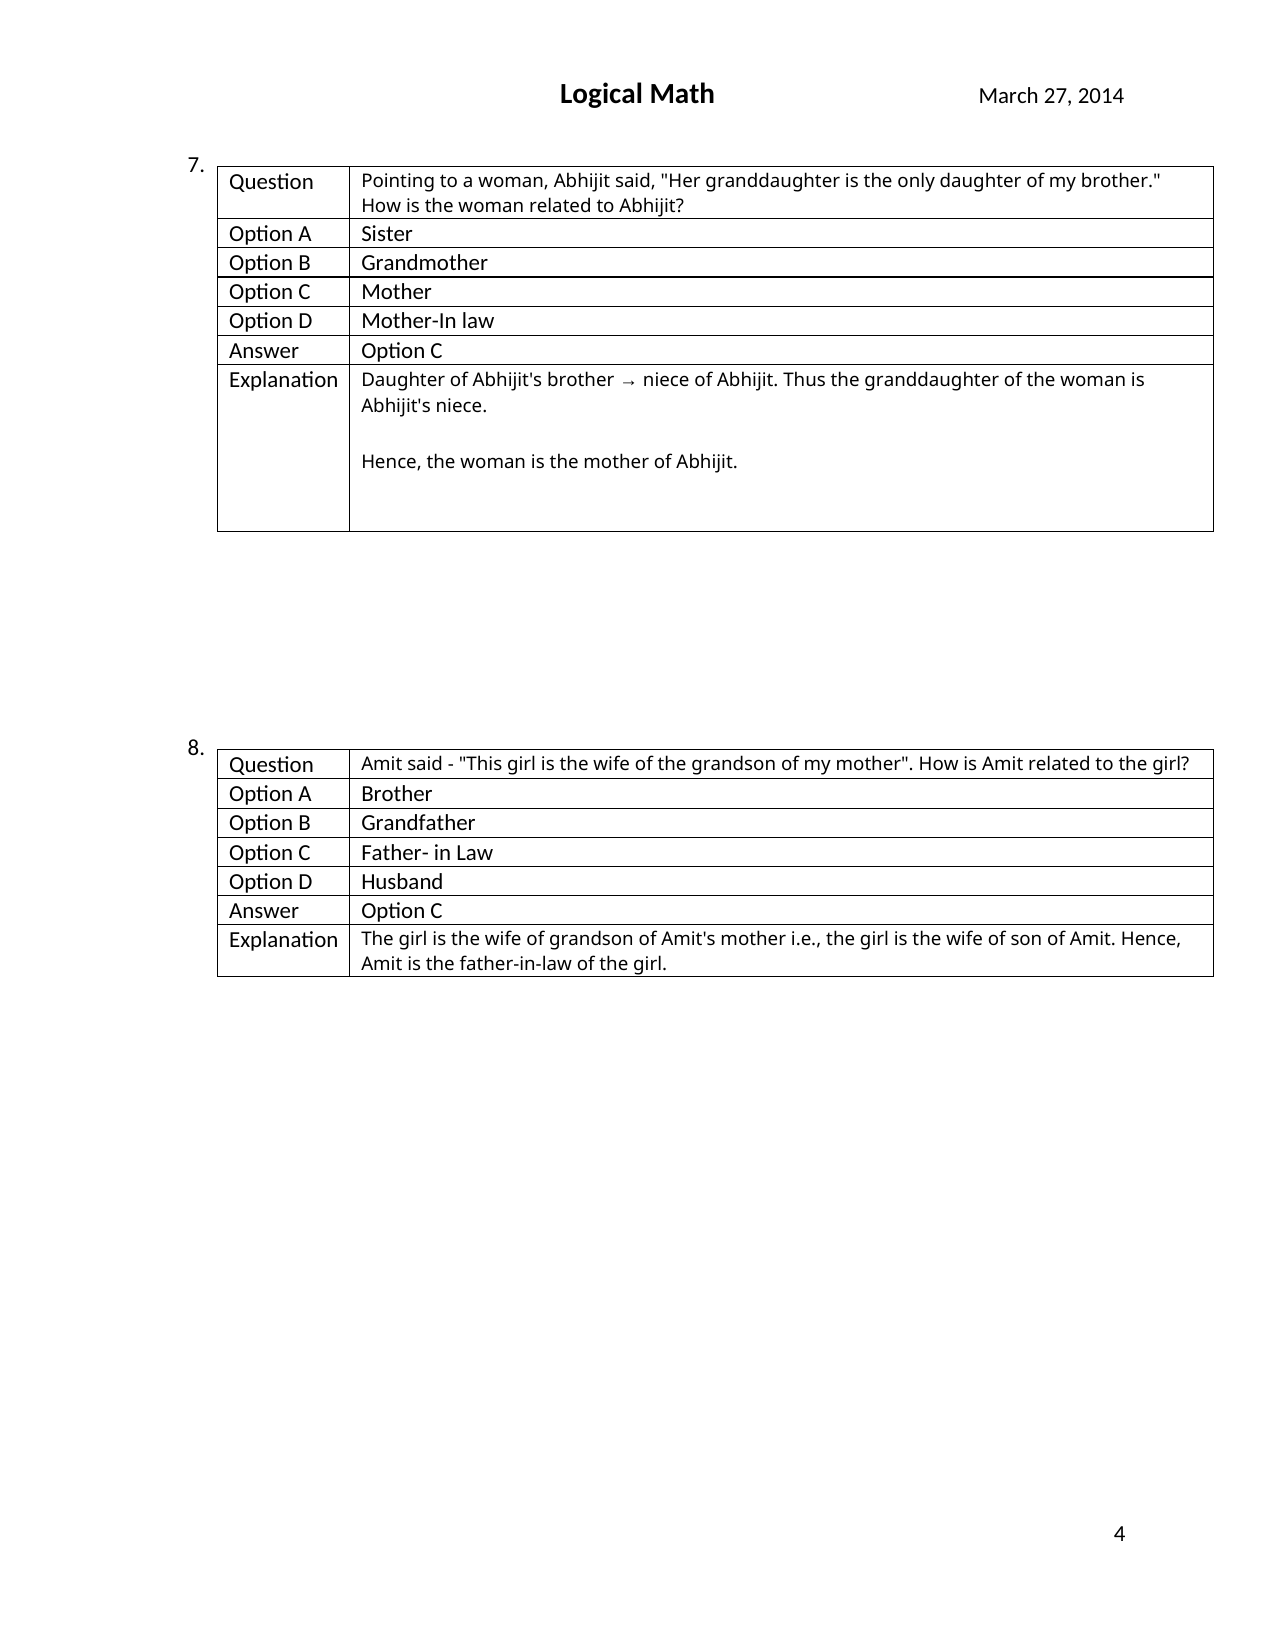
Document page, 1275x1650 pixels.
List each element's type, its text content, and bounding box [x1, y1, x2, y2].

table_cell Daughter of Abhijit's brother → niece of Abhijit. Thus the granddaughter of the woman is Abhijit's niece. Hence, the woman is the mother of Abhijit. [350, 365, 1213, 531]
table_cell Grandmother [350, 248, 1213, 276]
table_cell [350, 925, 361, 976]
table_cell Sister [350, 219, 1213, 247]
table_cell Mother [350, 278, 1213, 306]
table_cell Option D [218, 867, 349, 895]
table_cell Answer [218, 896, 349, 924]
table_header Question [218, 750, 349, 778]
table_cell Option A [218, 779, 349, 807]
table_cell Brother [350, 779, 1213, 807]
table_cell The girl is the wife of grandson of Amit's mother i.e., the girl is the wife of son of Amit. Hence, Amit is the father-in-law of the girl. [667, 925, 1213, 976]
table_header Amit said - "This girl is the wife of the grandson of my mother". How is Amit related to the girl? [350, 750, 1213, 778]
table_header Question [218, 167, 349, 218]
table_cell Option C [218, 838, 349, 866]
table_cell Mother-In law [350, 307, 1213, 335]
table_cell Explanation [218, 365, 349, 531]
table_cell Father- in Law [350, 838, 1213, 866]
table_cell Grandfather [350, 809, 1213, 837]
table_cell Option A [218, 219, 349, 247]
table_cell Husband [350, 867, 1213, 895]
table_cell Option C [350, 896, 1213, 924]
table_cell Explanation [218, 925, 349, 976]
table_cell Option B [218, 248, 349, 276]
table_cell Option D [218, 307, 349, 335]
table_cell Option C [350, 336, 1213, 364]
table_header Pointing to a woman, Abhijit said, "Her granddaughter is the only daughter of my brother." How is the woman related to Abhijit? [350, 167, 1213, 218]
table_cell Option B [218, 809, 349, 837]
table_cell Answer [218, 336, 349, 364]
table_cell Option C [218, 278, 349, 306]
